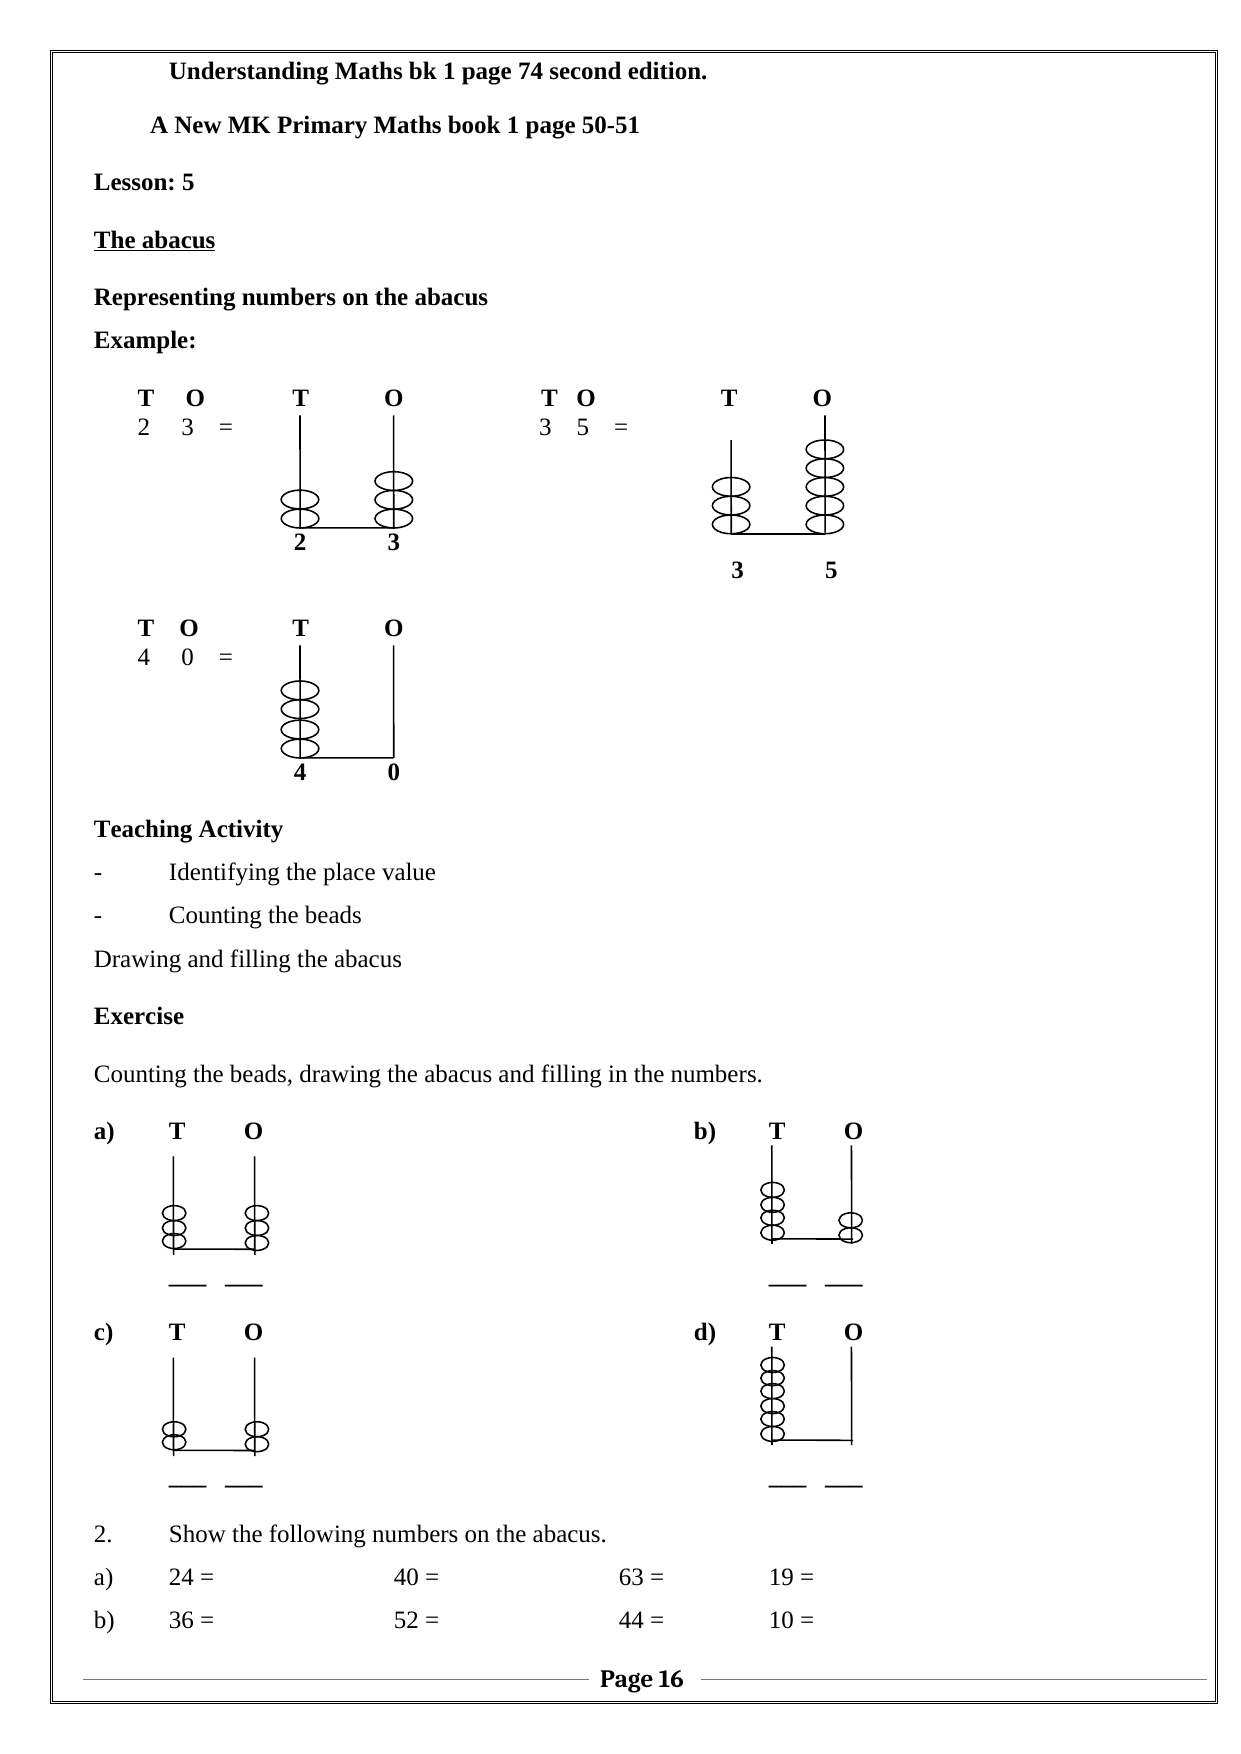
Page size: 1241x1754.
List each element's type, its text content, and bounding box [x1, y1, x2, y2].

text Teaching Activity [94, 814, 1215, 843]
text Example: [94, 326, 1215, 354]
text 3 5 [94, 556, 1215, 584]
text c) T O d) T O [94, 1317, 1215, 1346]
text A New MK Primary Maths book 1 page 50-51 [94, 110, 1215, 139]
text 2. Show the following numbers on the abacus. [94, 1519, 1215, 1547]
text - Identifying the place value [94, 857, 1215, 886]
text ___ ___ ___ ___ [94, 1260, 1215, 1289]
text 4 0 = [94, 642, 1215, 671]
text a) 24 = 40 = 63 = 19 = [94, 1562, 1215, 1591]
text Understanding Maths bk 1 page 74 second edition. [94, 56, 1215, 85]
text Drawing and filling the abacus [94, 944, 1215, 972]
text Exercise [94, 1001, 1215, 1030]
text Counting the beads, drawing the abacus and filling in the numbers. [94, 1059, 1215, 1087]
text 2 3 = 3 5 = [94, 412, 1215, 441]
text - Counting the beads [94, 901, 1215, 929]
text The abacus [94, 225, 1215, 254]
text ___ ___ ___ ___ [94, 1461, 1215, 1490]
text 2 3 [94, 527, 1215, 556]
text b) 36 = 52 = 44 = 10 = [94, 1605, 1215, 1634]
text Lesson: 5 [94, 167, 1215, 196]
text Representing numbers on the abacus [94, 282, 1215, 311]
text T O T O [94, 613, 1215, 642]
text a) T O b) T O [94, 1116, 1215, 1145]
text 4 0 [94, 757, 1215, 786]
text T O T O T O T O [94, 383, 1215, 412]
